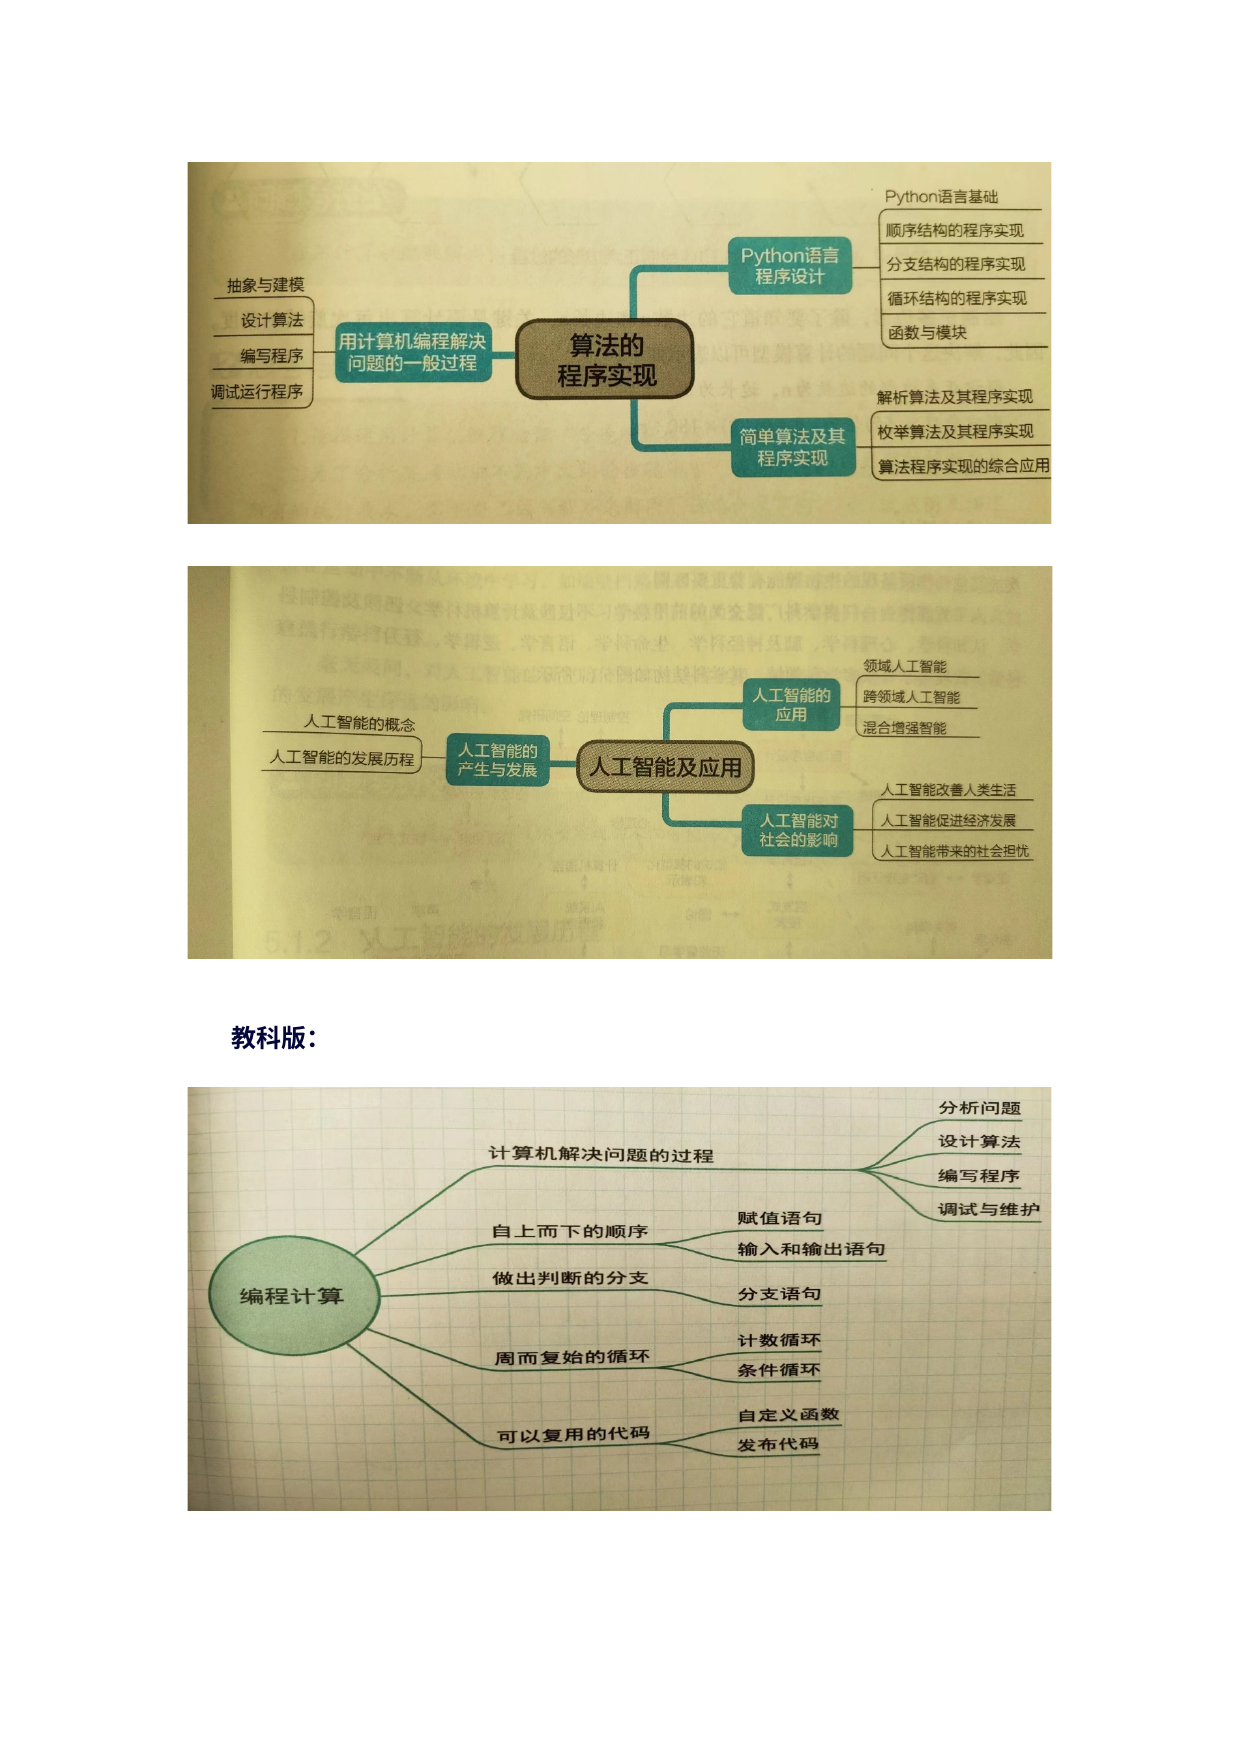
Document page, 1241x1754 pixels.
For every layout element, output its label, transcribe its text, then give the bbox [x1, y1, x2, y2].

picture [187, 566, 1053, 959]
text 教科版： [187, 1004, 1053, 1069]
picture [187, 162, 1052, 524]
picture [187, 1087, 1052, 1511]
